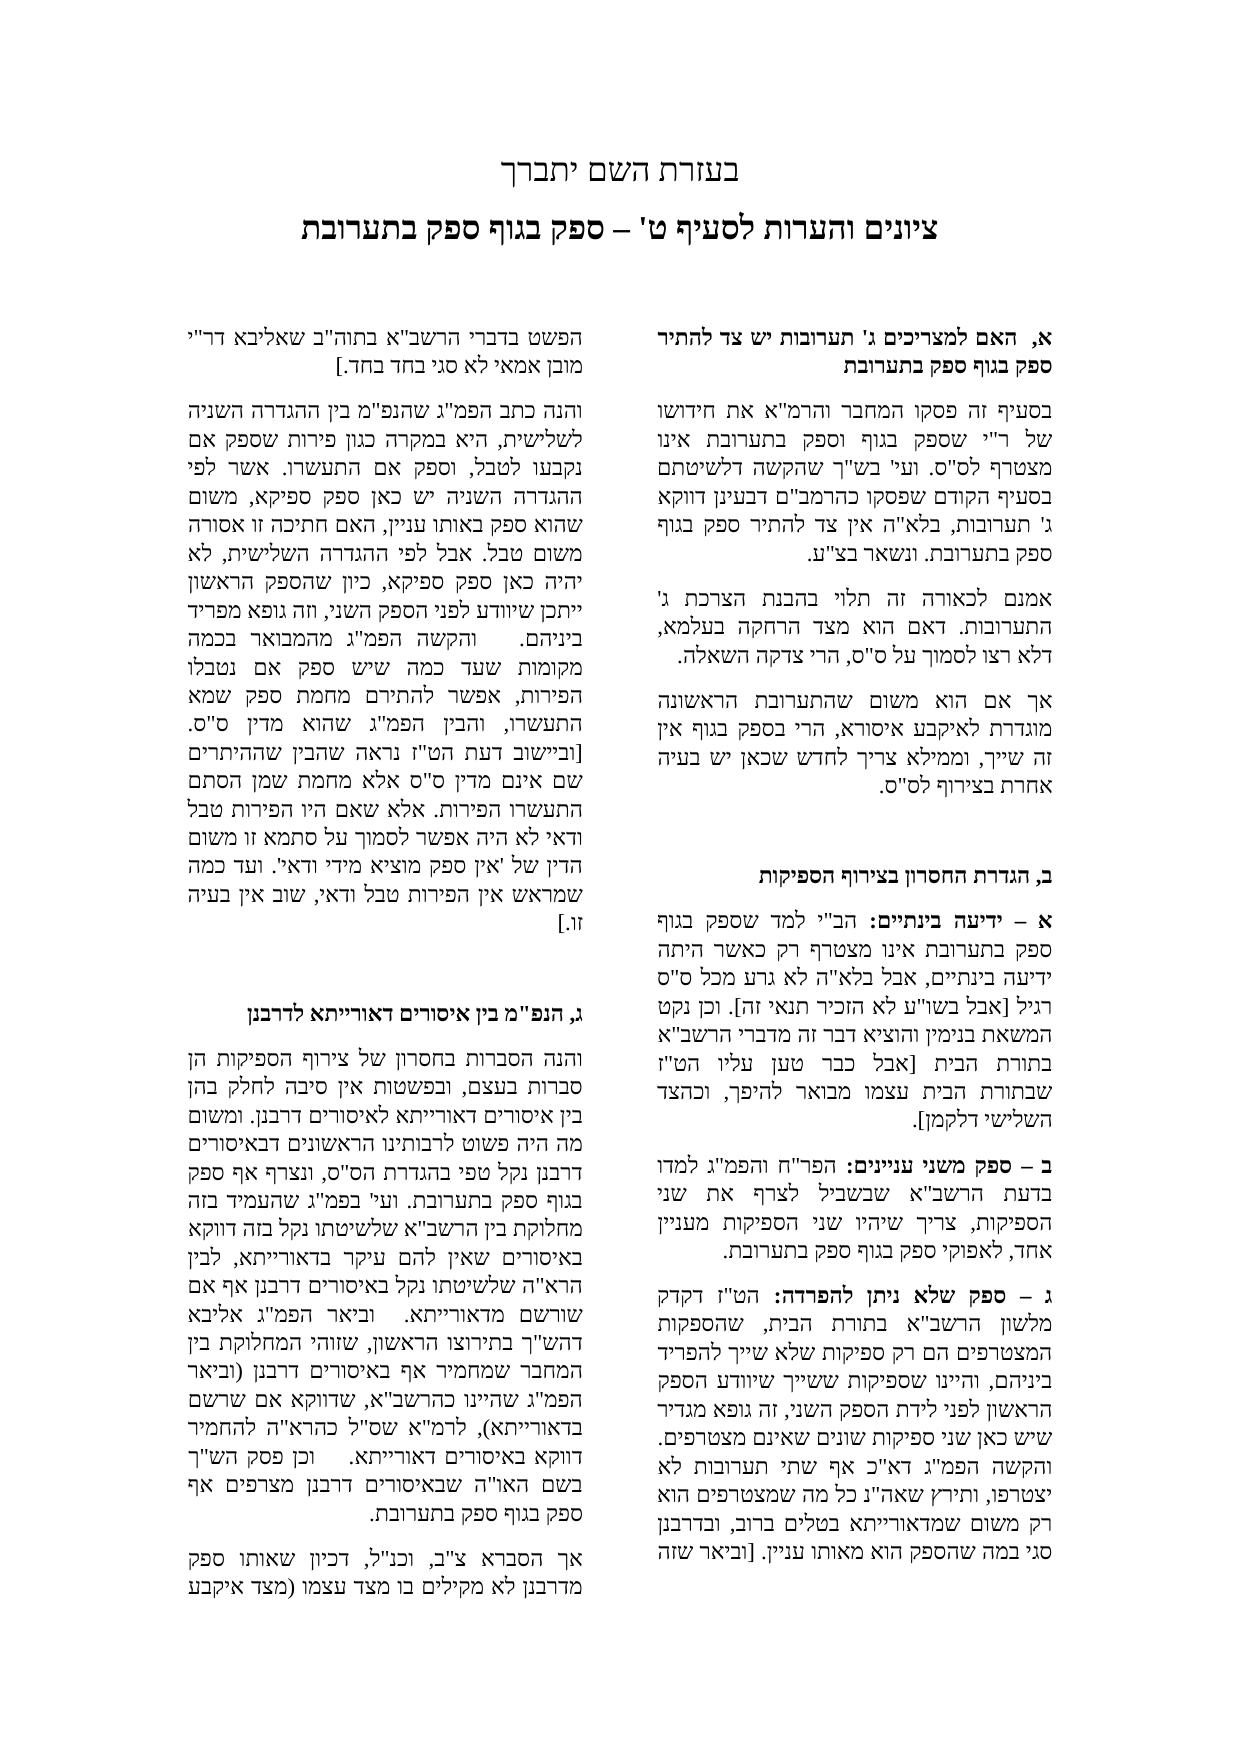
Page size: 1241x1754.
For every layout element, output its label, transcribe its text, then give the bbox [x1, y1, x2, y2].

text אמנם לכאורה זה תלוי בהבנת הצרכת ג' התערובות. דאם הוא מצד הרחקה בעלמא, דלא רצו לסמוך על ס"ס, הרי צדקה השאלה. [657, 585, 1053, 668]
text ג – ספק שלא ניתן להפרדה: הט"ז דקדק מלשון הרשב"א בתורת הבית, שהספקות המצטרפים הם רק ספיקות שלא שייך להפריד ביניהם, והיינו שספיקות ששייך שיוודע הספק הראשון לפני לידת הספק השני, זה גופא מגדיר שיש כאן שני ספיקות שונים שאינם מצטרפים. והקשה הפמ"ג דא"כ אף שתי תערובות לא יצטרפו, ותירץ שאה"נ כל מה שמצטרפים הוא רק משום שמדאורייתא בטלים ברוב, ובדרבנן סגי במה שהספק הוא מאותו עניין. [וביאר שזה הפשט בדברי הרשב"א בתוה"ב שאליבא דר"י מובן אמאי לא סגי בחד בחד.] [657, 1282, 1053, 1564]
text בעזרת השם יתברך [187, 150, 1053, 188]
text ב, הגדרת החסרון בצירוף הספיקות [657, 862, 1053, 889]
text א – ידיעה בינתיים: הב"י למד שספק בגוף ספק בתערובת אינו מצטרף רק כאשר היתה ידיעה בינתיים, אבל בלא"ה לא גרע מכל ס"ס רגיל [אבל בשו"ע לא הזכיר תנאי זה]. וכן נקט המשאת בנימין והוציא דבר זה מדברי הרשב"א בתורת הבית [אבל כבר טען עליו הט"ז שבתורת הבית עצמו מבואר להיפך, וכהצד השלישי דלקמן]. [657, 907, 1053, 1133]
text והנה כתב הפמ"ג שהנפ"מ בין ההגדרה השניה לשלישית, היא במקרה כגון פירות שספק אם נקבעו לטבל, וספק אם התעשרו. אשר לפי ההגדרה השניה יש כאן ספק ספיקא, משום שהוא ספק באותו עניין, האם חתיכה זו אסורה משום טבל. אבל לפי ההגדרה השלישית, לא יהיה כאן ספק ספיקא, כיון שהספק הראשון ייתכן שיוודע לפני הספק השני, וזה גופא מפריד ביניהם. והקשה הפמ"ג מהמבואר בכמה מקומות שעד כמה שיש ספק אם נטבלו הפירות, אפשר להתירם מחמת ספק שמא התעשרו, והבין הפמ"ג שהוא מדין ס"ס. [וביישוב דעת הט"ז נראה שהבין שההיתרים שם אינם מדין ס"ס אלא מחמת שמן הסתם התעשרו הפירות. אלא שאם היו הפירות טבל ודאי לא היה אפשר לסמוך על סתמא זו משום הדין של 'אין ספק מוציא מידי ודאי'. ועד כמה שמראש אין הפירות טבל ודאי, שוב אין בעיה זו.] [187, 398, 583, 936]
text אך אם הוא משום שהתערובת הראשונה מוגדרת לאיקבע איסורא, הרי בספק בגוף אין זה שייך, וממילא צריך לחדש שכאן יש בעיה אחרת בצירוף לס"ס. [657, 687, 1053, 798]
text ציונים והערות לסעיף ט' – ספק בגוף ספק בתערובת [187, 208, 1053, 246]
text והנה הסברות בחסרון של צירוף הספיקות הן סברות בעצם, ובפשטות אין סיבה לחלק בהן בין איסורים דאורייתא לאיסורים דרבנן. ומשום מה היה פשוט לרבותינו הראשונים דבאיסורים דרבנן נקל טפי בהגדרת הס"ס, ונצרף אף ספק בגוף ספק בתערובת. ועי' בפמ"ג שהעמיד בזה מחלוקת בין הרשב"א שלשיטתו נקל בזה דווקא באיסורים שאין להם עיקר בדאורייתא, לבין הרא"ה שלשיטתו נקל באיסורים דרבנן אף אם שורשם מדאורייתא. וביאר הפמ"ג אליבא דהש"ך בתירוצו הראשון, שזוהי המחלוקת בין המחבר שמחמיר אף באיסורים דרבנן (וביאר הפמ"ג שהיינו כהרשב"א, שדווקא אם שרשם בדאורייתא), לרמ"א שס"ל כהרא"ה להחמיר דווקא באיסורים דאורייתא. וכן פסק הש"ך בשם האו"ה שבאיסורים דרבנן מצרפים אף ספק בגוף ספק בתערובת. [187, 1045, 583, 1526]
text ג, הנפ"מ בין איסורים דאורייתא לדרבנן [187, 1000, 583, 1026]
text ב – ספק משני עניינים: הפר"ח והפמ"ג למדו בדעת הרשב"א שבשביל לצרף את שני הספיקות, צריך שיהיו שני הספיקות מעניין אחד, לאפוקי ספק בגוף ספק בתערובת. [657, 1152, 1053, 1263]
text בסעיף זה פסקו המחבר והרמ"א את חידושו של ר"י שספק בגוף וספק בתערובת אינו מצטרף לס"ס. ועי' בש"ך שהקשה דלשיטתם בסעיף הקודם שפסקו כהרמב"ם דבעינן דווקא ג' תערובות, בלא"ה אין צד להתיר ספק בגוף ספק בתערובת. ונשאר בצ"ע. [657, 398, 1053, 566]
text א, האם למצריכים ג' תערובות יש צד להתיר ספק בגוף ספק בתערובת [657, 324, 1053, 379]
